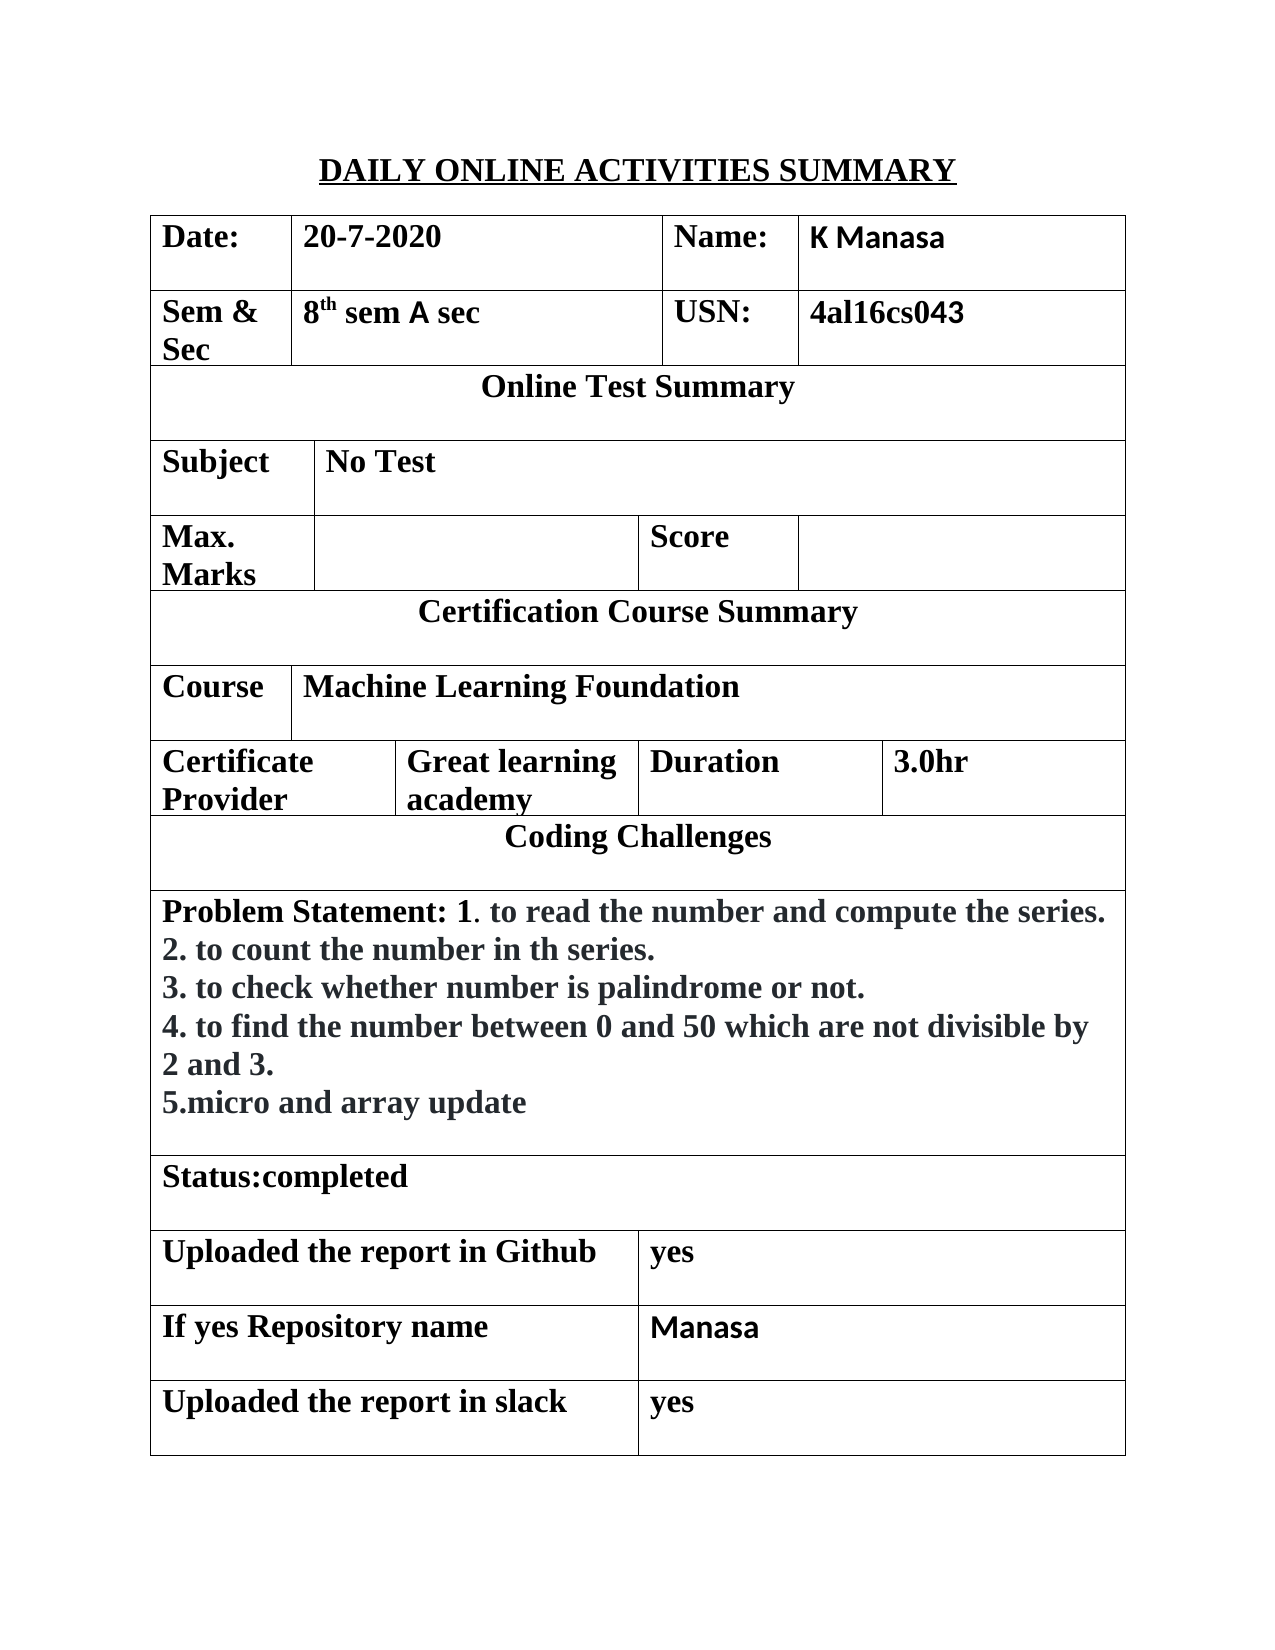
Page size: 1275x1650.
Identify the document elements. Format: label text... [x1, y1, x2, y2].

table_cell Uploaded the report in Github [151, 1231, 638, 1305]
table_cell USN: [663, 291, 798, 365]
table_cell Certification Course Summary [151, 591, 1125, 665]
table_header K Manasa [799, 216, 1125, 290]
text DAILY ONLINE ACTIVITIES SUMMARY [150, 150, 1125, 188]
table_cell 8th sem A sec [292, 291, 662, 365]
table_cell Manasa [639, 1306, 1125, 1380]
table_cell Coding Challenges [151, 816, 1125, 890]
table_cell yes [639, 1381, 1125, 1455]
table_cell If yes Repository name [151, 1306, 638, 1380]
table_cell Sem & Sec [151, 291, 291, 365]
table_cell Great learning academy [396, 741, 638, 815]
table_header Name: [663, 216, 798, 290]
table_cell Course [151, 666, 291, 740]
table_cell Max. Marks [151, 516, 314, 590]
table_cell [315, 516, 638, 590]
table_cell yes [639, 1231, 1125, 1305]
table_cell No Test [315, 441, 1125, 515]
table_cell 3.0hr [883, 741, 1125, 815]
table_header 20-7-2020 [292, 216, 662, 290]
table_cell 4al16cs043 [799, 291, 1125, 365]
table_cell Problem Statement: 1. to read the number and compute the series. 2. to count the number in th series. 3. to check whether number is palindrome or not. 4. to find the number between 0 and 50 which are not divisible by 2 and 3. 5.micro and array update Top of Form [151, 891, 1125, 1155]
table_cell Score [639, 516, 798, 590]
table_cell Duration [639, 741, 882, 815]
table_cell [799, 516, 1125, 590]
table_header Date: [151, 216, 291, 290]
table_cell Machine Learning Foundation [292, 666, 1125, 740]
table_cell Subject [151, 441, 314, 515]
table_cell Uploaded the report in slack [151, 1381, 638, 1455]
table_cell Online Test Summary [151, 366, 1125, 440]
table_cell Status:completed [151, 1156, 1125, 1230]
table_cell Certificate Provider [151, 741, 395, 815]
